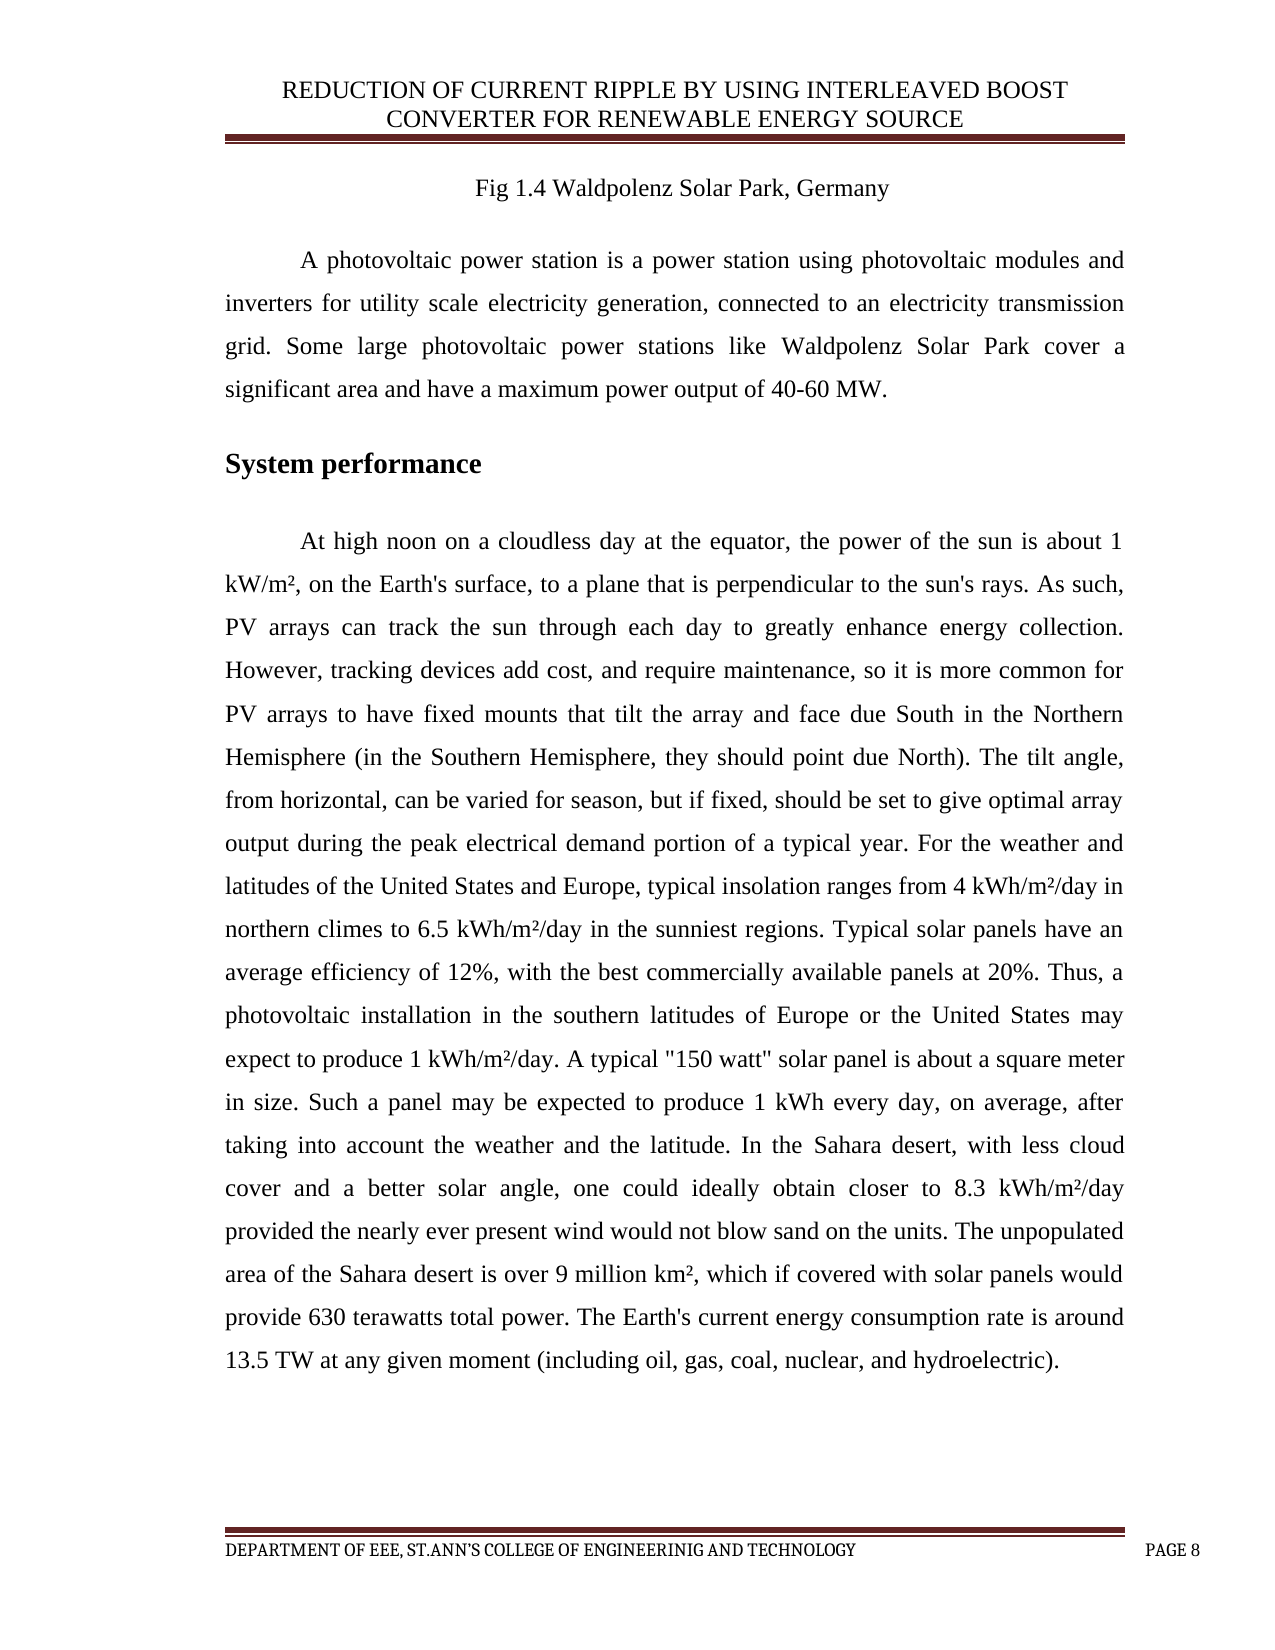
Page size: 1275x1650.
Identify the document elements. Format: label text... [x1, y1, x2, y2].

text At high noon on a cloudless day at the equator, the power of the sun is about 1 kW/m², on the Earth's surface, to a plane that is perpendicular to the sun's rays. As such, PV arrays can track the sun through each day to greatly enhance energy collection. However, tracking devices add cost, and require maintenance, so it is more common for PV arrays to have fixed mounts that tilt the array and face due South in the Northern Hemisphere (in the Southern Hemisphere, they should point due North). The tilt angle, from horizontal, can be varied for season, but if fixed, should be set to give optimal array output during the peak electrical demand portion of a typical year. For the weather and latitudes of the United States and Europe, typical insolation ranges from 4 kWh/m²/day in northern climes to 6.5 kWh/m²/day in the sunniest regions. Typical solar panels have an average efficiency of 12%, with the best commercially available panels at 20%. Thus, a photovoltaic installation in the southern latitudes of Europe or the United States may expect to produce 1 kWh/m²/day. A typical "150 watt" solar panel is about a square meter in size. Such a panel may be expected to produce 1 kWh every day, on average, after taking into account the weather and the latitude. In the Sahara desert, with less cloud cover and a better solar angle, one could ideally obtain closer to 8.3 kWh/m²/day provided the nearly ever present wind would not blow sand on the units. The unpopulated area of the Sahara desert is over 9 million km², which if covered with solar panels would provide 630 terawatts total power. The Earth's current energy consumption rate is around 13.5 TW at any given moment (including oil, gas, coal, nuclear, and hydroelectric). [225, 526, 1125, 1374]
text A photovoltaic power station is a power station using photovoltaic modules and inverters for utility scale electricity generation, connected to an electricity transmission grid. Some large photovoltaic power stations like Waldpolenz Solar Park cover a significant area and have a maximum power output of 40-60 MW. [225, 245, 1125, 403]
text Fig 1.4 Waldpolenz Solar Park, Germany [225, 173, 1125, 201]
text System performance [225, 447, 1125, 480]
